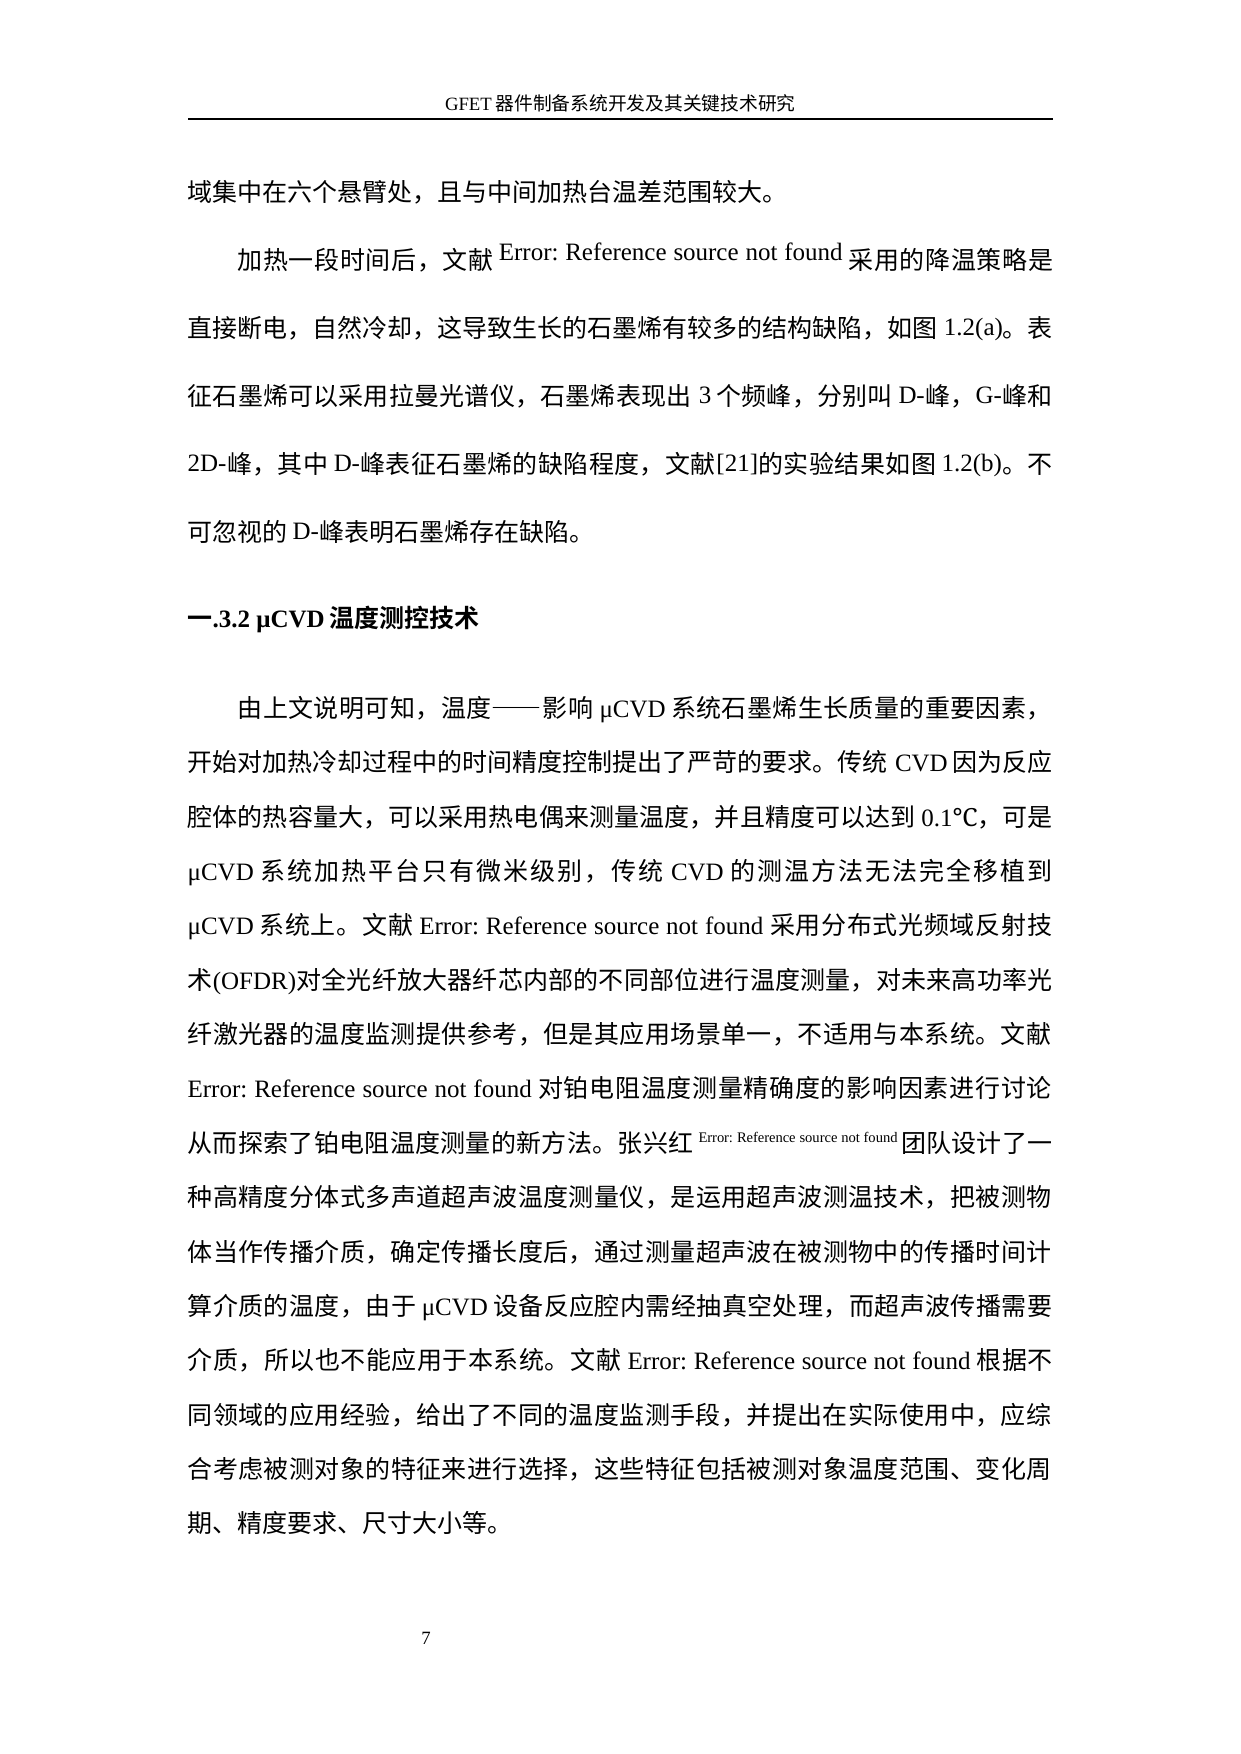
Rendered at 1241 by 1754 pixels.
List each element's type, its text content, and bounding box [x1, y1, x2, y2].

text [187, 164, 1053, 209]
subtitle μCVD温度测控技术 [187, 598, 1053, 635]
